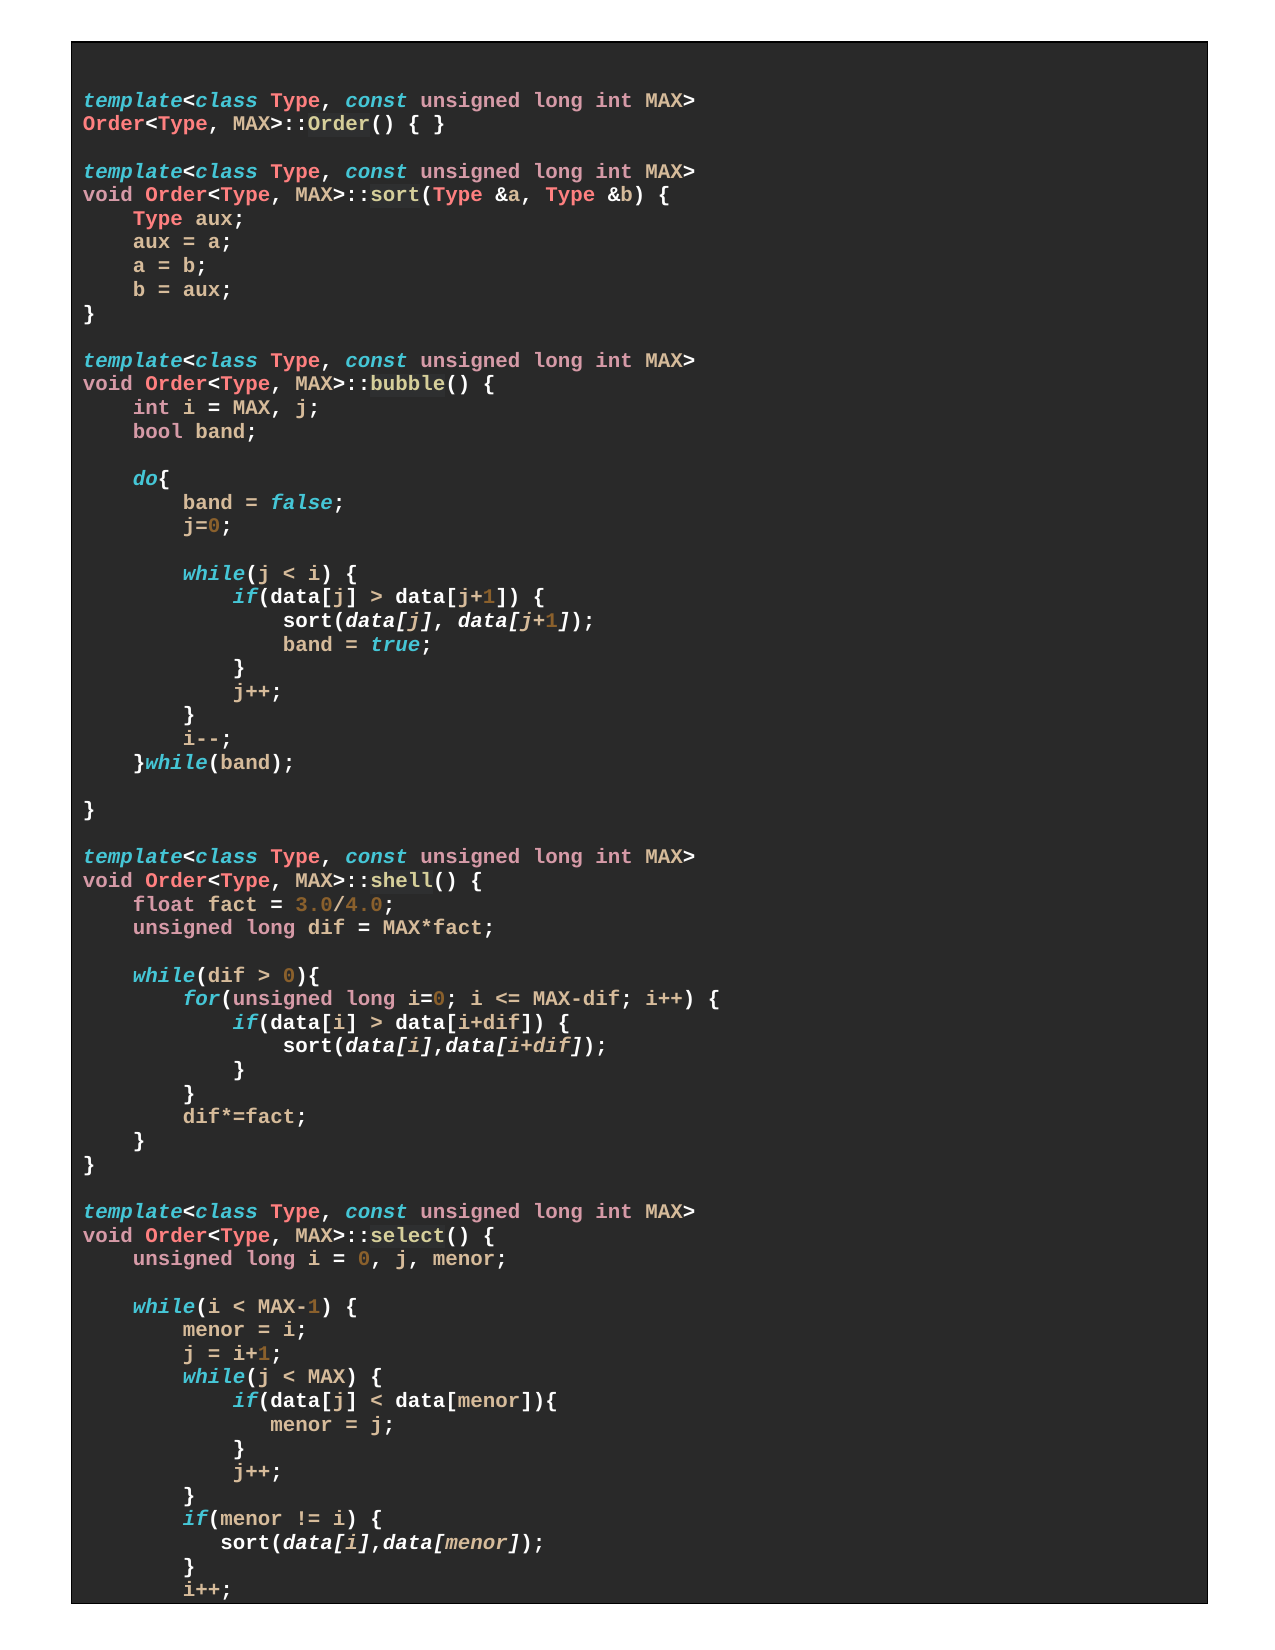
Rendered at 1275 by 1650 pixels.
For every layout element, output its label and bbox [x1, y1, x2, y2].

table_cell [72, 43, 1207, 1603]
